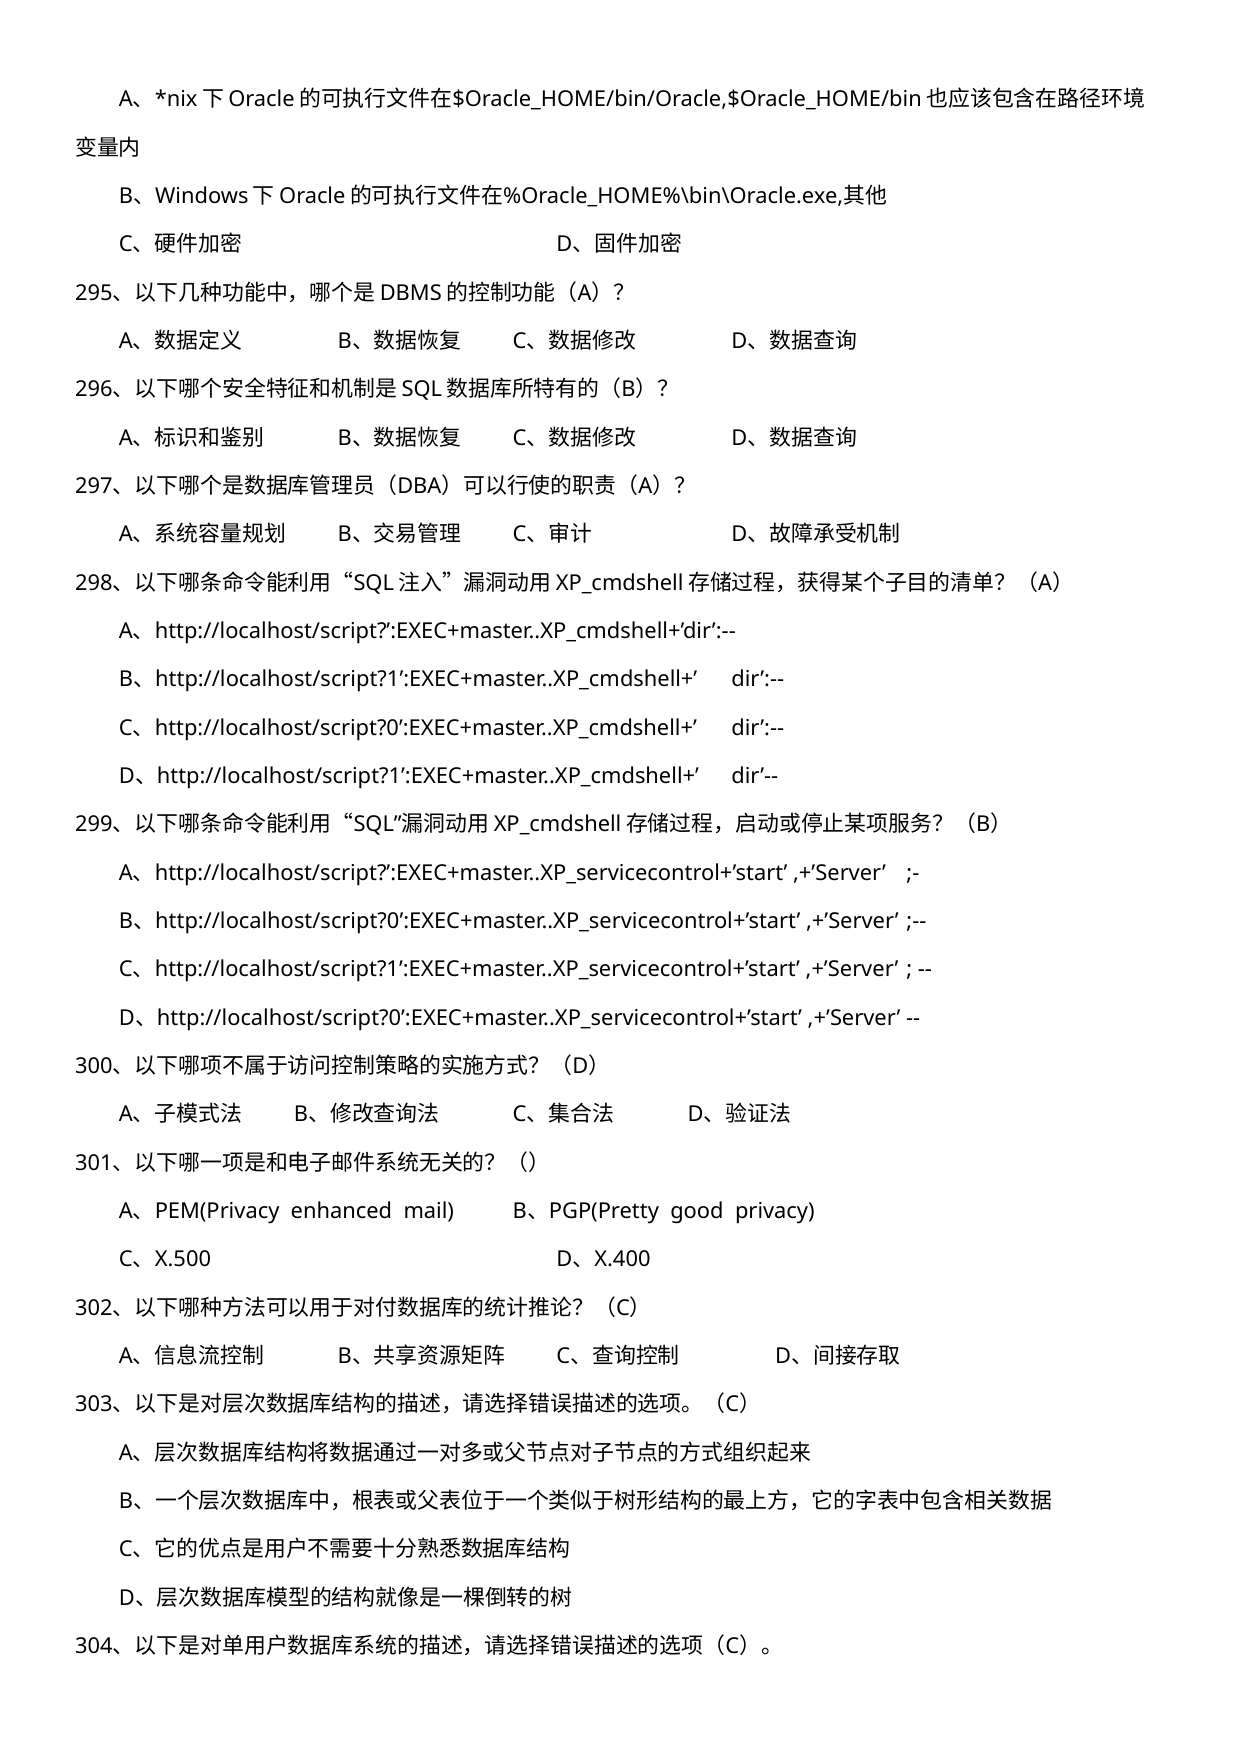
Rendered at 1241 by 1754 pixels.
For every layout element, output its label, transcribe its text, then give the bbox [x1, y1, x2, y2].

text C、X.500 D、X.400 [75, 1241, 1165, 1274]
text C、http://localhost/script?1’:EXEC+master..XP_servicecontrol+’start’ ,+’Server’ ; -- [75, 951, 1165, 984]
text A、系统容量规划 B、交易管理 C、审计 D、故障承受机制 [75, 516, 1165, 549]
text A、标识和鉴别 B、数据恢复 C、数据修改 D、数据查询 [75, 419, 1165, 452]
text A、http://localhost/script?’:EXEC+master..XP_servicecontrol+’start’ ,+’Server’ ;- [75, 854, 1165, 887]
text A、信息流控制 B、共享资源矩阵 C、查询控制 D、间接存取 [75, 1338, 1165, 1370]
text 297、以下哪个是数据库管理员（DBA）可以行使的职责（A）？ [75, 468, 1165, 500]
text B、http://localhost/script?0’:EXEC+master..XP_servicecontrol+’start’ ,+’Server’ ;-- [75, 903, 1165, 935]
text A、PEM(Privacy enhanced mail) B、PGP(Pretty good privacy) [75, 1193, 1165, 1225]
text B、http://localhost/script?1’:EXEC+master..XP_cmdshell+’ dir’:-- [75, 661, 1165, 694]
text B、Windows下Oracle的可执行文件在%Oracle_HOME%\bin\Oracle.exe,其他 [75, 178, 1165, 210]
text B、一个层次数据库中，根表或父表位于一个类似于树形结构的最上方，它的字表中包含相关数据 [75, 1483, 1165, 1515]
text A、http://localhost/script?’:EXEC+master..XP_cmdshell+’dir’:-- [75, 613, 1165, 645]
text 299、以下哪条命令能利用“SQL”漏洞动用XP_cmdshell存储过程，启动或停止某项服务？（B） [75, 806, 1165, 839]
text 302、以下哪种方法可以用于对付数据库的统计推论？（C） [75, 1289, 1165, 1322]
text A、*nix下Oracle的可执行文件在$Oracle_HOME/bin/Oracle,$Oracle_HOME/bin也应该包含在路径环境变量内 [75, 81, 1165, 162]
text A、层次数据库结构将数据通过一对多或父节点对子节点的方式组织起来 [75, 1434, 1165, 1467]
text 303、以下是对层次数据库结构的描述，请选择错误描述的选项。（C） [75, 1386, 1165, 1419]
text D、层次数据库模型的结构就像是一棵倒转的树 [75, 1579, 1165, 1612]
text A、子模式法 B、修改查询法 C、集合法 D、验证法 [75, 1096, 1165, 1129]
text 304、以下是对单用户数据库系统的描述，请选择错误描述的选项（C）。 [75, 1628, 1165, 1660]
text 295、以下几种功能中，哪个是DBMS的控制功能（A）？ [75, 274, 1165, 307]
text C、硬件加密 D、固件加密 [75, 226, 1165, 259]
text A、数据定义 B、数据恢复 C、数据修改 D、数据查询 [75, 323, 1165, 355]
text 296、以下哪个安全特征和机制是SQL数据库所特有的（B）？ [75, 371, 1165, 404]
text D、http://localhost/script?1’:EXEC+master..XP_cmdshell+’ dir’-- [75, 758, 1165, 790]
text D、http://localhost/script?0’:EXEC+master..XP_servicecontrol+’start’ ,+’Server’ -- [75, 999, 1165, 1032]
text C、它的优点是用户不需要十分熟悉数据库结构 [75, 1531, 1165, 1564]
text 301、以下哪一项是和电子邮件系统无关的？（） [75, 1144, 1165, 1177]
text 298、以下哪条命令能利用“SQL注入”漏洞动用XP_cmdshell存储过程，获得某个子目的清单？（A） [75, 564, 1165, 597]
text C、http://localhost/script?0’:EXEC+master..XP_cmdshell+’ dir’:-- [75, 709, 1165, 742]
text 300、以下哪项不属于访问控制策略的实施方式？（D） [75, 1048, 1165, 1080]
